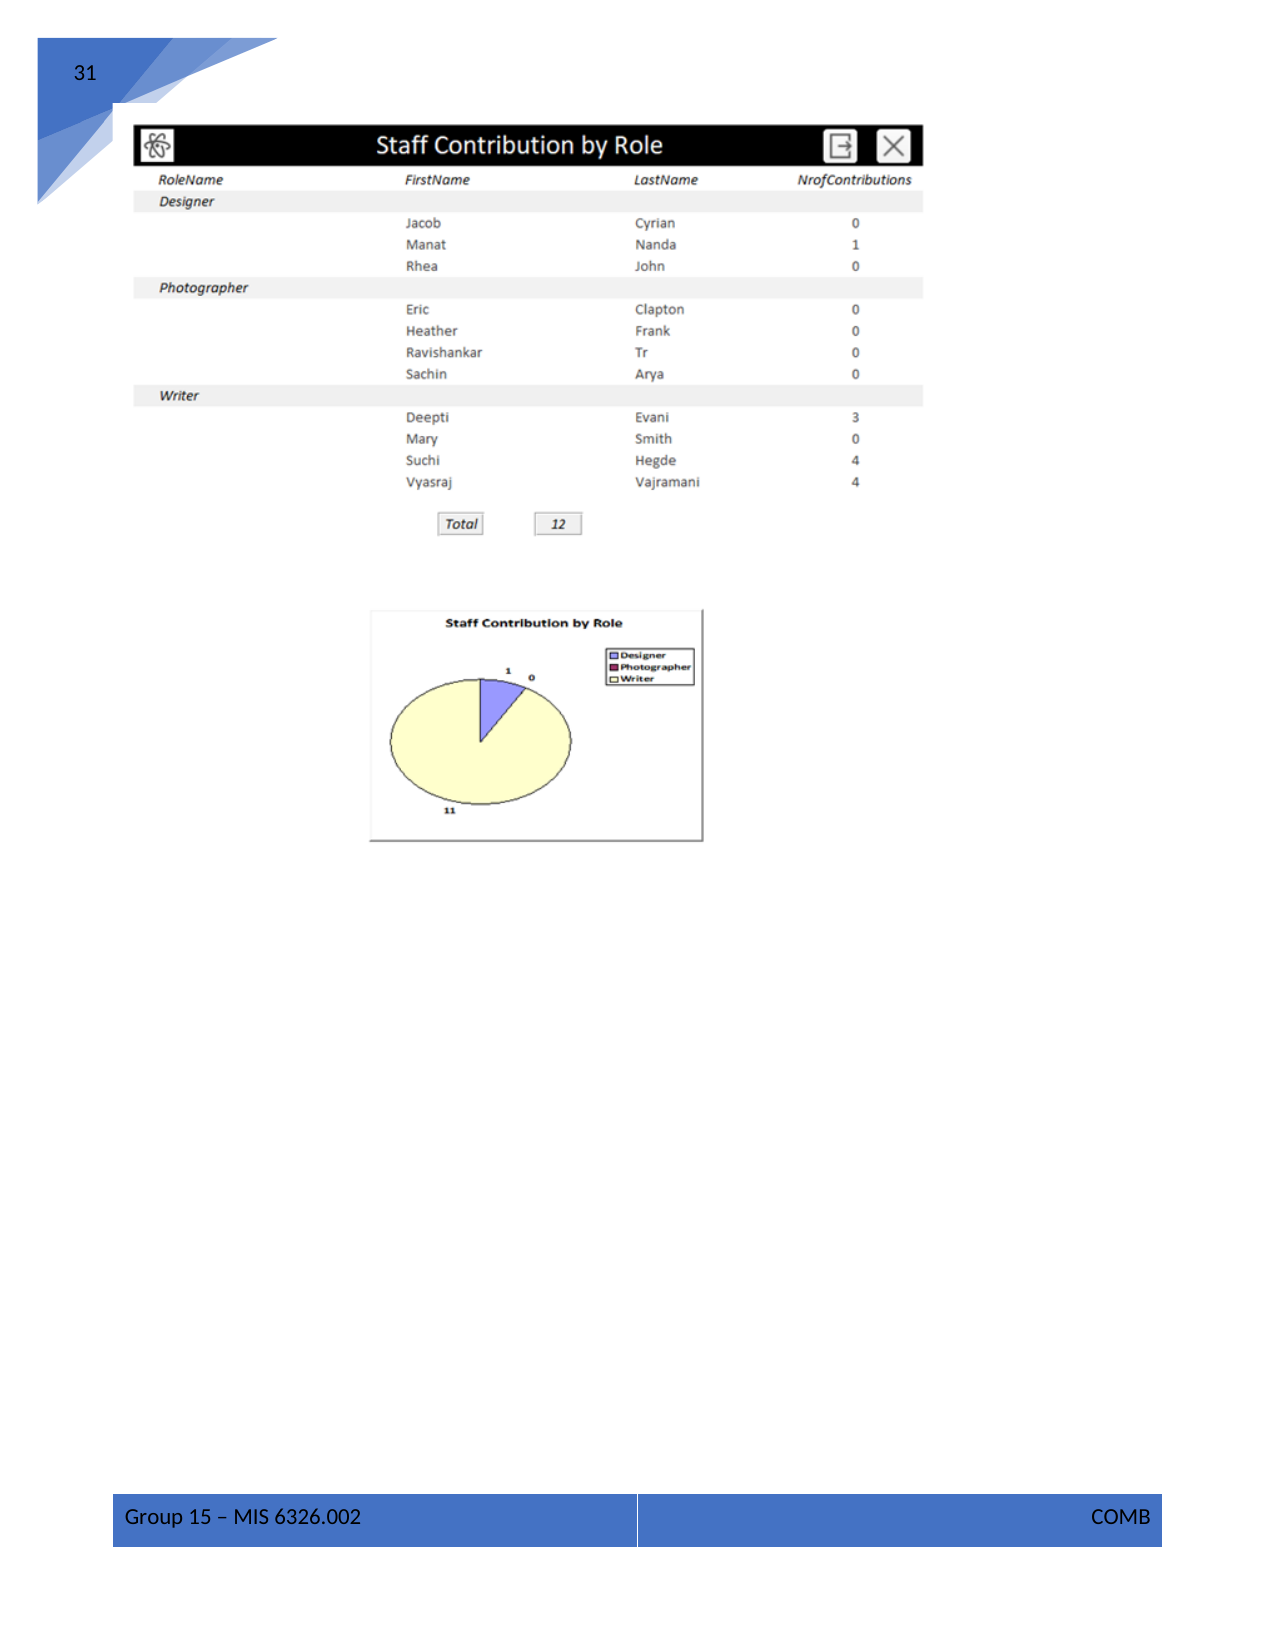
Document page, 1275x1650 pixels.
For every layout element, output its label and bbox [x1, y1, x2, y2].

picture [37, 37, 994, 1081]
